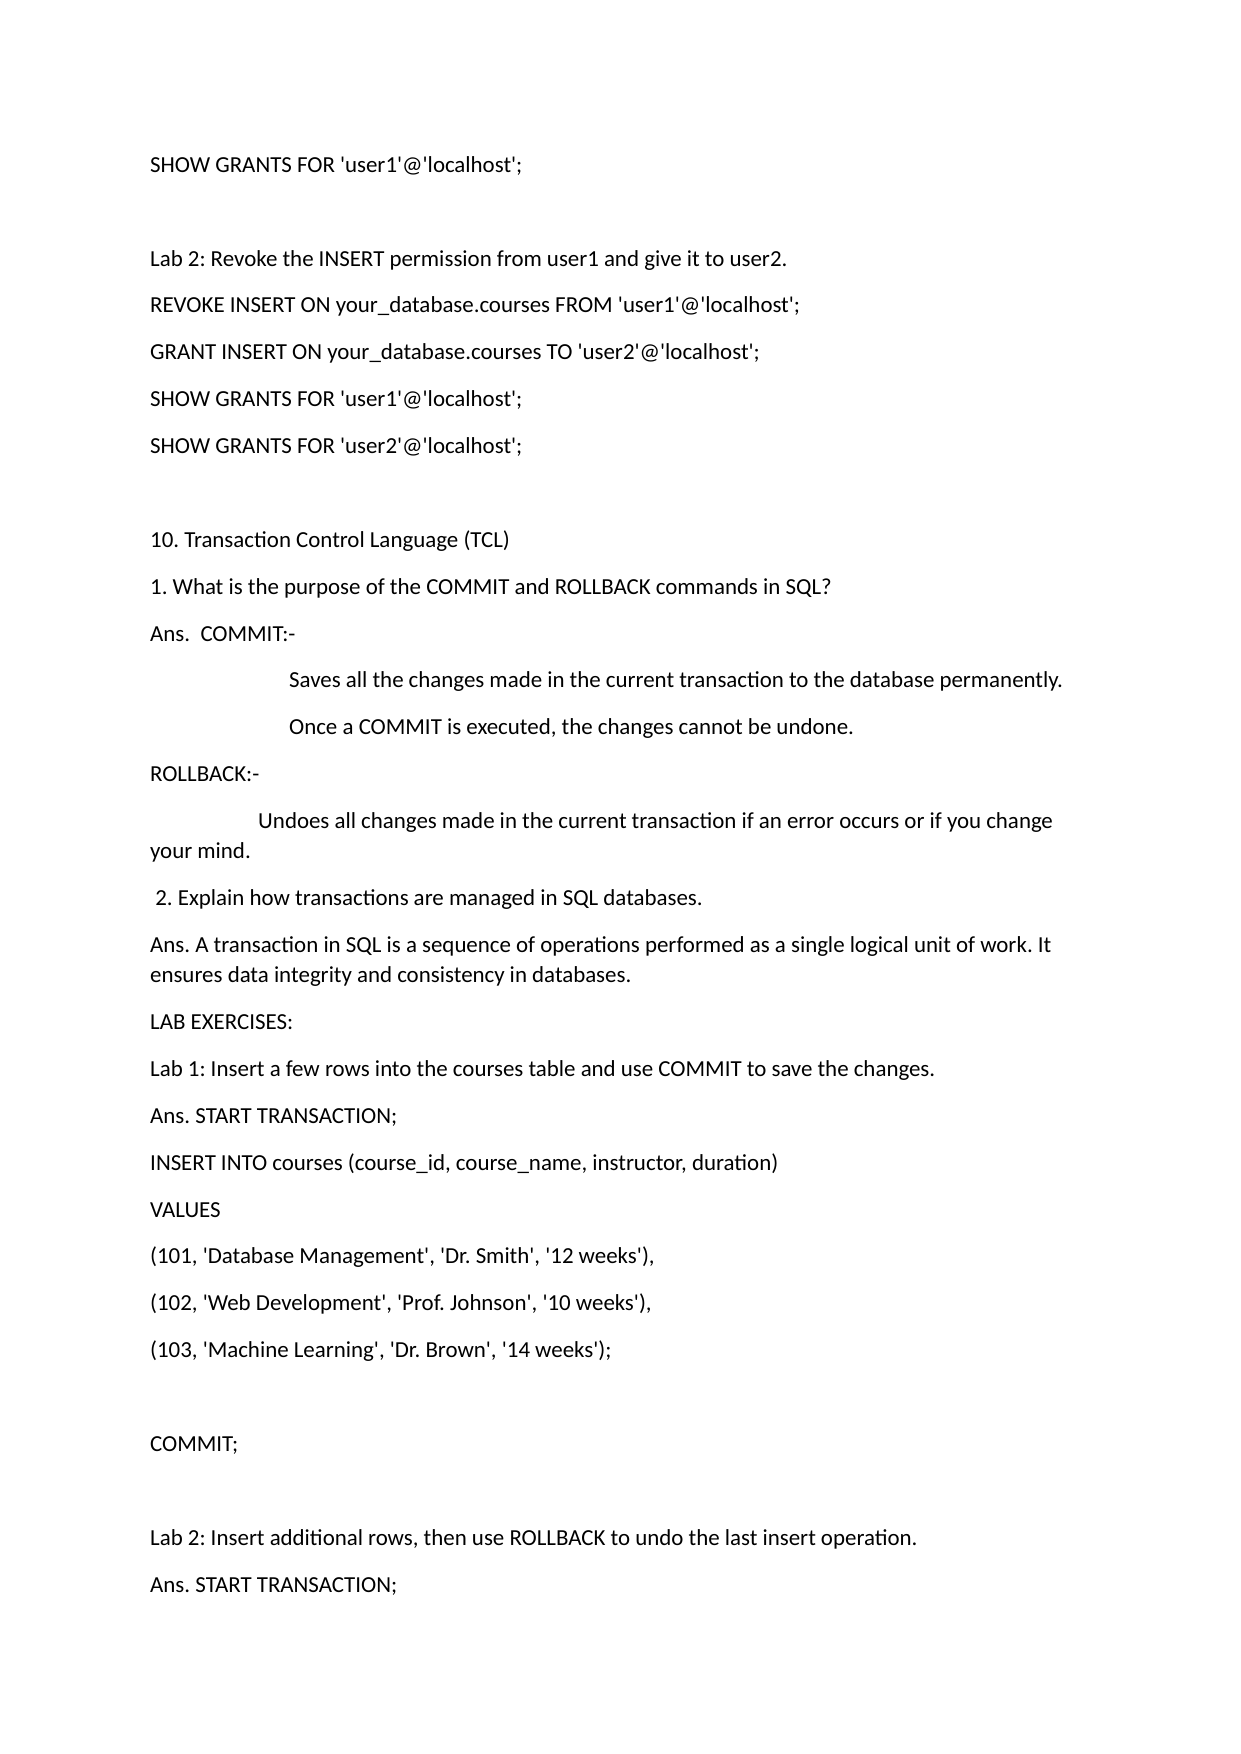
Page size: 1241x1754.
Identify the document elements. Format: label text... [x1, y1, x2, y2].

text Undoes all changes made in the current transaction if an error occurs or if you change your mind. [150, 806, 1090, 864]
text Lab 2: Insert additional rows, then use ROLLBACK to undo the last insert operation. [150, 1523, 1090, 1551]
text Saves all the changes made in the current transaction to the database permanently. [150, 666, 1090, 694]
text COMMIT; [150, 1429, 1090, 1457]
text 10. Transaction Control Language (TCL) [150, 525, 1090, 553]
text Lab 1: Insert a few rows into the courses table and use COMMIT to save the changes. [150, 1054, 1090, 1082]
text GRANT INSERT ON your_database.courses TO 'user2'@'localhost'; [150, 337, 1090, 366]
text (102, 'Web Development', 'Prof. Johnson', '10 weeks'), [150, 1288, 1090, 1317]
text SHOW GRANTS FOR 'user2'@'localhost'; [150, 431, 1090, 459]
text INSERT INTO courses (course_id, course_name, instructor, duration) [150, 1148, 1090, 1176]
text LAB EXERCISES: [150, 1007, 1090, 1035]
text VALUES [150, 1195, 1090, 1223]
text Ans. START TRANSACTION; [150, 1570, 1090, 1598]
text ROLLBACK:- [150, 759, 1090, 787]
text SHOW GRANTS FOR 'user1'@'localhost'; [150, 384, 1090, 412]
text (101, 'Database Management', 'Dr. Smith', '12 weeks'), [150, 1242, 1090, 1270]
text Ans. COMMIT:- [150, 619, 1090, 647]
text Ans. A transaction in SQL is a sequence of operations performed as a single logical unit of work. It ensures data integrity and consistency in databases. [150, 930, 1090, 988]
text Once a COMMIT is executed, the changes cannot be undone. [150, 712, 1090, 741]
text 2. Explain how transactions are managed in SQL databases. [150, 883, 1090, 911]
text SHOW GRANTS FOR 'user1'@'localhost'; [150, 150, 1090, 178]
text 1. What is the purpose of the COMMIT and ROLLBACK commands in SQL? [150, 572, 1090, 600]
text REVOKE INSERT ON your_database.courses FROM 'user1'@'localhost'; [150, 291, 1090, 319]
text Lab 2: Revoke the INSERT permission from user1 and give it to user2. [150, 244, 1090, 272]
text Ans. START TRANSACTION; [150, 1101, 1090, 1129]
text (103, 'Machine Learning', 'Dr. Brown', '14 weeks'); [150, 1335, 1090, 1363]
